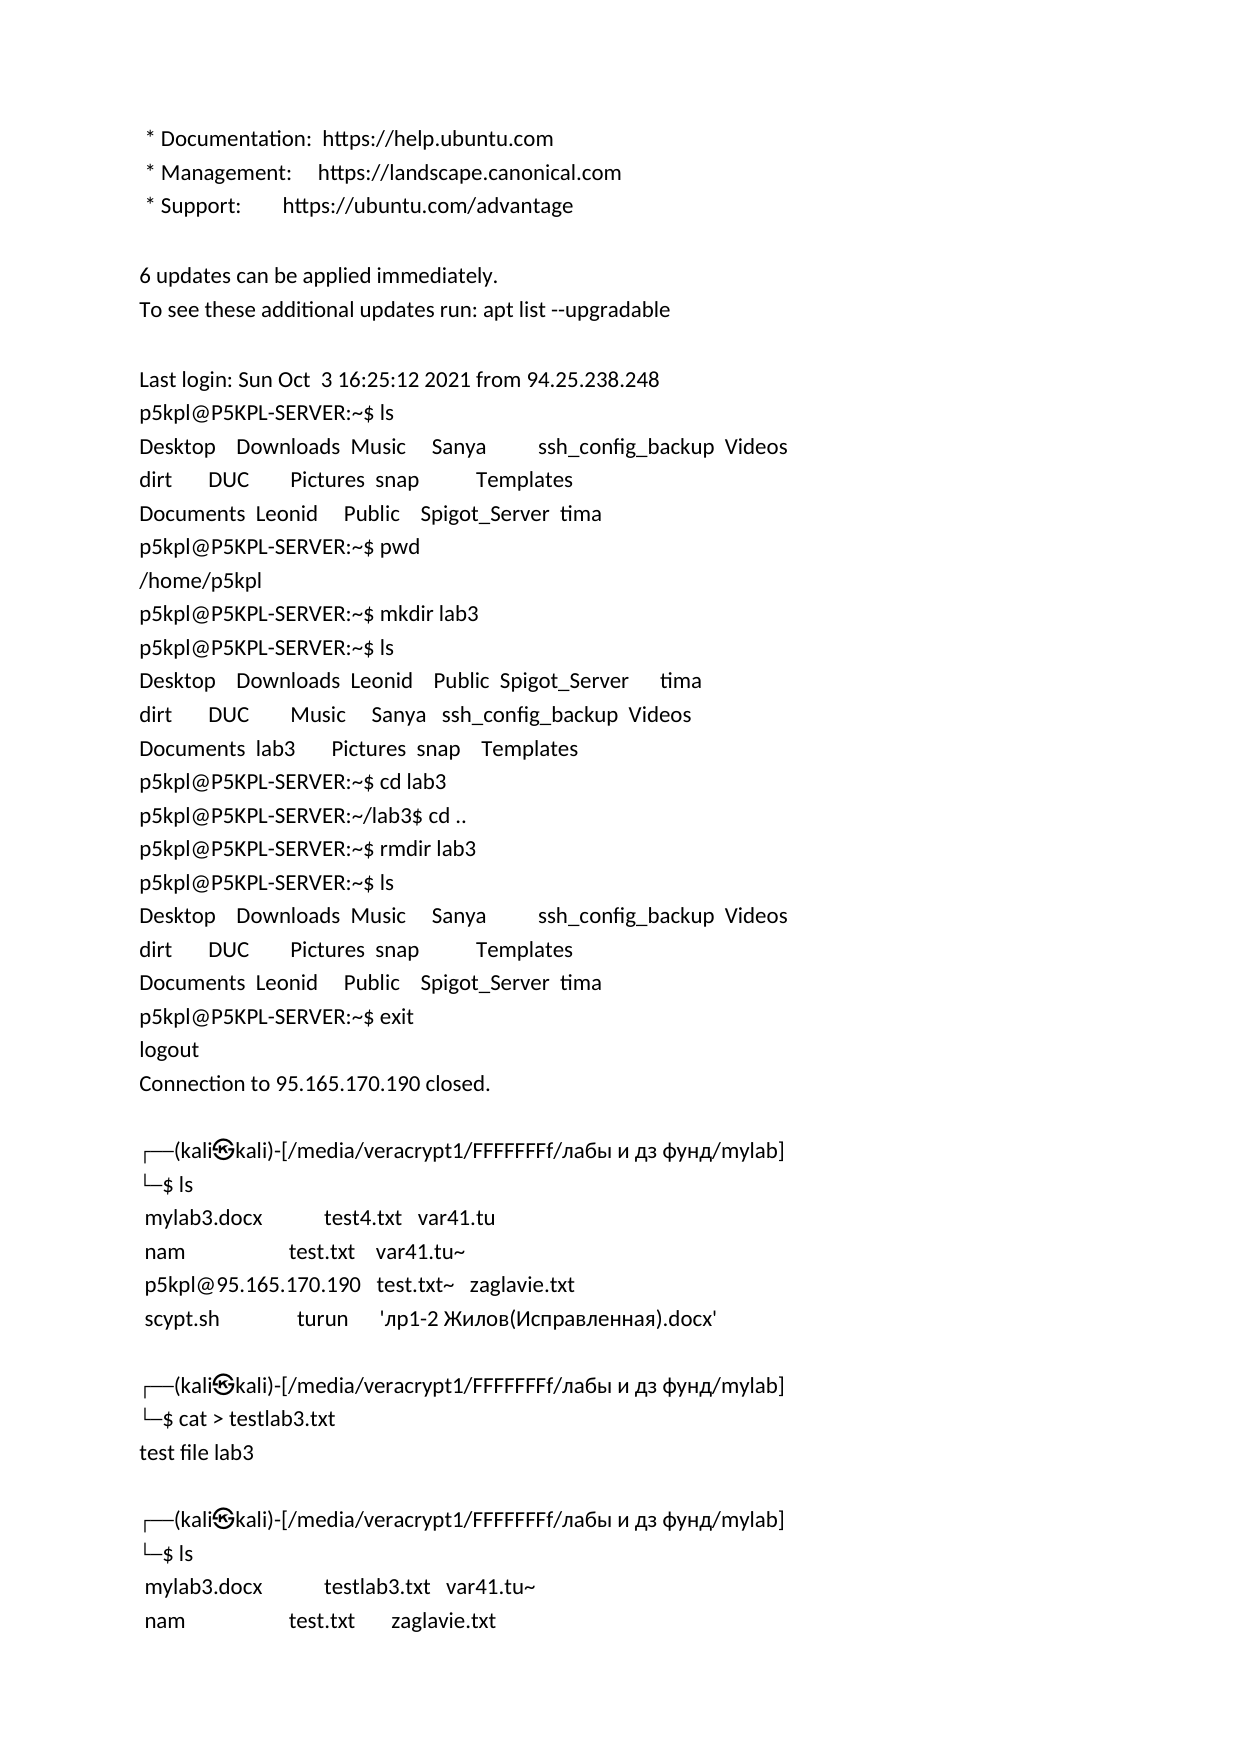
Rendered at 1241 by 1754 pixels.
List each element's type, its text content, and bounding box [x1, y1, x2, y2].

text Desktop Downloads Leonid Public Spigot_Server tima [139, 669, 1172, 694]
text dirt DUC Pictures snap Templates [139, 937, 1172, 962]
text p5kpl@P5KPL-SERVER:~$ rmdir lab3 [139, 837, 1172, 862]
text p5kpl@P5KPL-SERVER:~$ ls [139, 401, 1172, 426]
text scypt.sh turun 'лр1-2 Жилов(Исправленная).docx' [139, 1306, 1172, 1331]
text nam test.txt var41.tu~ [139, 1239, 1172, 1264]
text test file lab3 [139, 1440, 1172, 1466]
text 6 updates can be applied immediately. [139, 263, 1172, 289]
text Documents Leonid Public Spigot_Server tima [139, 501, 1172, 526]
text Desktop Downloads Music Sanya ssh_config_backup Videos [139, 434, 1172, 459]
text └─$ ls [139, 1172, 1172, 1197]
text * Support: https://ubuntu.com/advantage [139, 194, 1172, 219]
text p5kpl@P5KPL-SERVER:~$ ls [139, 635, 1172, 661]
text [139, 1507, 1172, 1533]
text mylab3.docx testlab3.txt var41.tu~ [139, 1574, 1172, 1600]
text └─$ ls [139, 1541, 1172, 1566]
text * Documentation: https://help.ubuntu.com [139, 127, 1172, 152]
text p5kpl@95.165.170.190 test.txt~ zaglavie.txt [139, 1273, 1172, 1298]
text logout [139, 1038, 1172, 1063]
text p5kpl@P5KPL-SERVER:~$ exit [139, 1004, 1172, 1029]
text Last login: Sun Oct 3 16:25:12 2021 from 94.25.238.248 [139, 367, 1172, 392]
text Connection to 95.165.170.190 closed. [139, 1071, 1172, 1097]
text * Management: https://landscape.canonical.com [139, 160, 1172, 185]
text mylab3.docx test4.txt var41.tu [139, 1206, 1172, 1231]
text dirt DUC Pictures snap Templates [139, 468, 1172, 493]
text p5kpl@P5KPL-SERVER:~/lab3$ cd .. [139, 803, 1172, 828]
text ┌──(kali㉿kali)-[/media/veracrypt1/FFFFFFFf/лабы и дз фунд/mylab] [139, 1138, 1172, 1164]
text /home/p5kpl [139, 568, 1172, 593]
text ┌──(kali㉿kali)-[/media/veracrypt1/FFFFFFFf/лабы и дз фунд/mylab] [139, 1373, 1172, 1398]
text p5kpl@P5KPL-SERVER:~$ pwd [139, 535, 1172, 560]
text dirt DUC Music Sanya ssh_config_backup Videos [139, 702, 1172, 728]
text p5kpl@P5KPL-SERVER:~$ cd lab3 [139, 769, 1172, 795]
text p5kpl@P5KPL-SERVER:~$ ls [139, 870, 1172, 895]
text └─$ cat > testlab3.txt [139, 1407, 1172, 1432]
text Documents lab3 Pictures snap Templates [139, 736, 1172, 761]
text To see these additional updates run: apt list --upgradable [139, 297, 1172, 322]
text Desktop Downloads Music Sanya ssh_config_backup Videos [139, 904, 1172, 929]
text Documents Leonid Public Spigot_Server tima [139, 971, 1172, 996]
text nam test.txt zaglavie.txt [139, 1608, 1172, 1633]
text p5kpl@P5KPL-SERVER:~$ mkdir lab3 [139, 602, 1172, 627]
